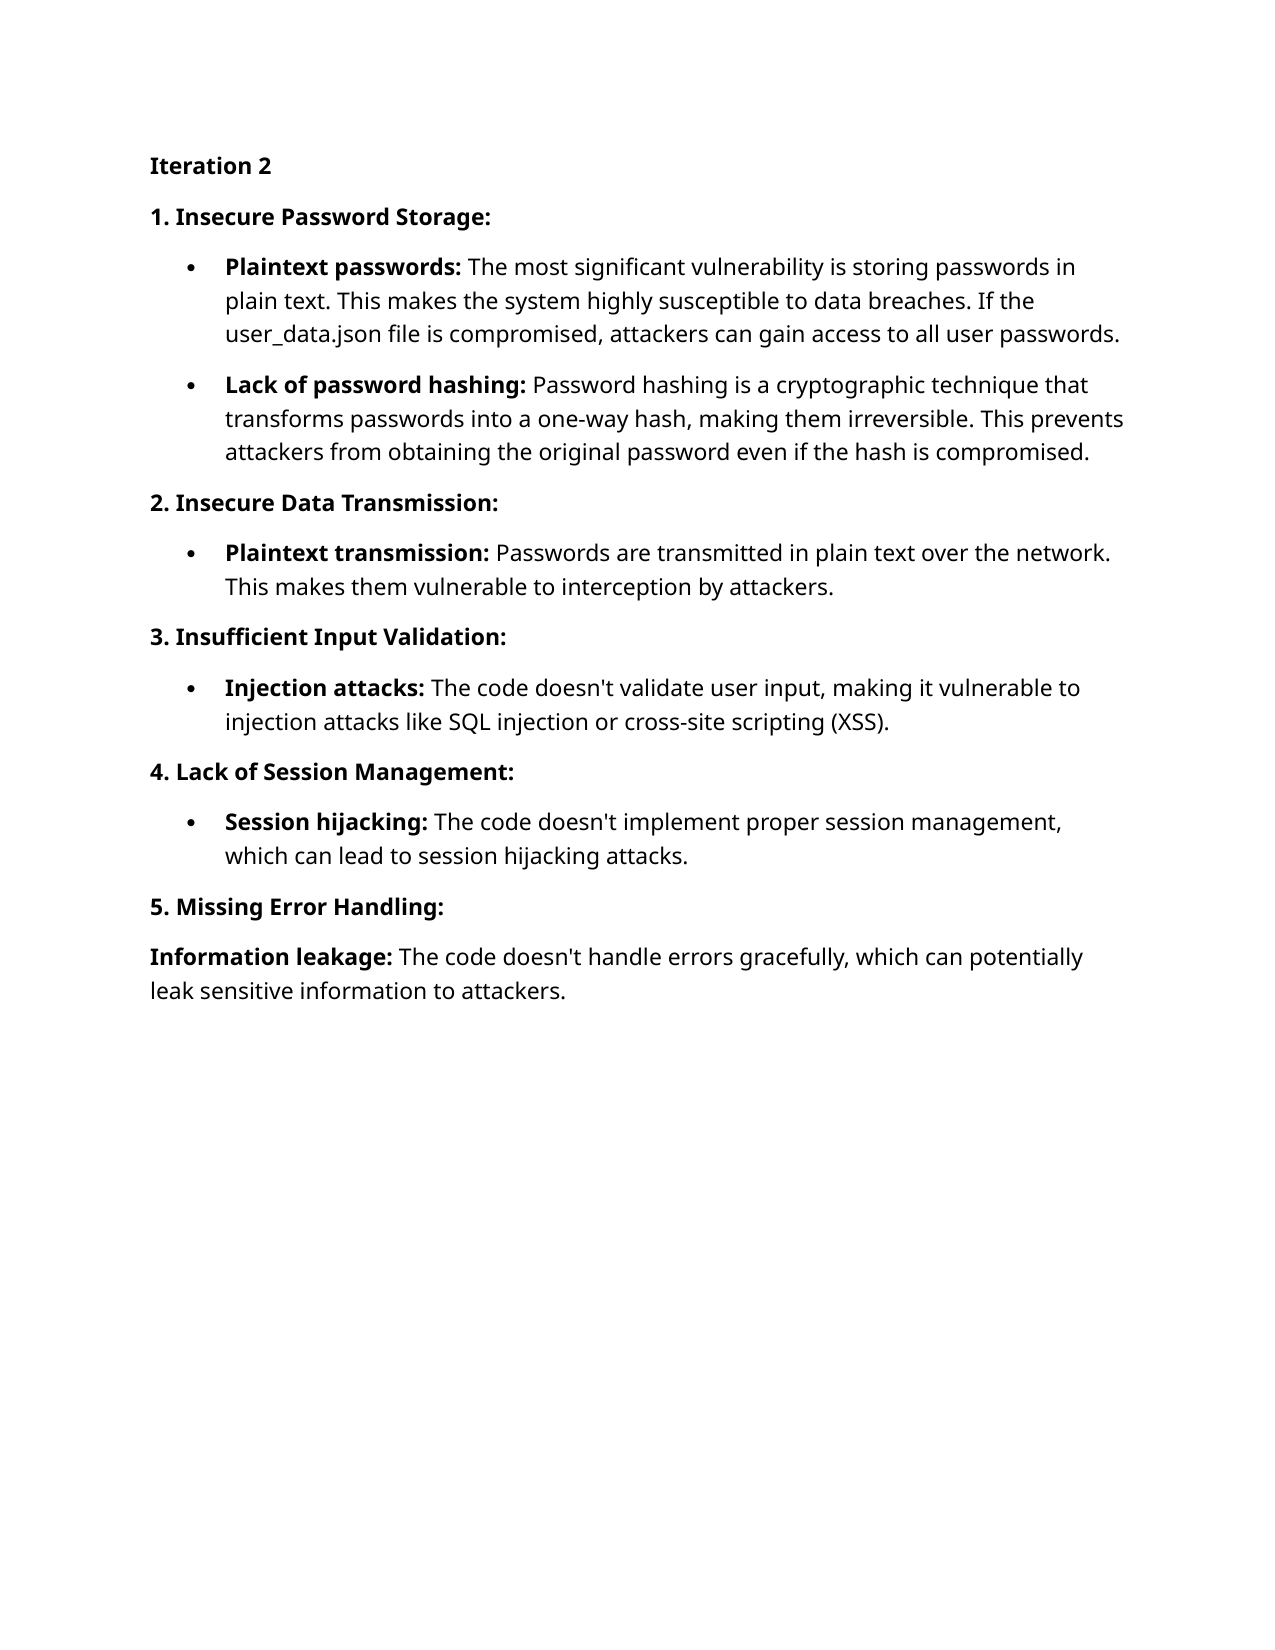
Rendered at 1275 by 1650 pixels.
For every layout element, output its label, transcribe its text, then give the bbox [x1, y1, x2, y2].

text 5. Missing Error Handling: [150, 890, 1125, 922]
list Plaintext passwords: The most significant vulnerability is storing passwords in plain text. This makes the system highly susceptible to data breaches. If the user_data.json file is compromised, attackers can gain access to all user passwords. [187, 251, 1125, 349]
list Injection attacks: The code doesn't validate user input, making it vulnerable to injection attacks like SQL injection or cross-site scripting (XSS). [187, 672, 1125, 737]
list Session hijacking: The code doesn't implement proper session management, which can lead to session hijacking attacks. [187, 806, 1125, 871]
text Information leakage: The code doesn't handle errors gracefully, which can potentially leak sensitive information to attackers. [150, 941, 1125, 1006]
text Iteration 2 [150, 150, 1125, 181]
text 2. Insecure Data Transmission: [150, 487, 1125, 518]
list Lack of password hashing: Password hashing is a cryptographic technique that transforms passwords into a one-way hash, making them irreversible. This prevents attackers from obtaining the original password even if the hash is compromised. [187, 369, 1125, 467]
text 4. Lack of Session Management: [150, 756, 1125, 787]
text 3. Insufficient Input Validation: [150, 621, 1125, 652]
list Plaintext transmission: Passwords are transmitted in plain text over the network. This makes them vulnerable to interception by attackers. [187, 537, 1125, 602]
text 1. Insecure Password Storage: [150, 200, 1125, 232]
